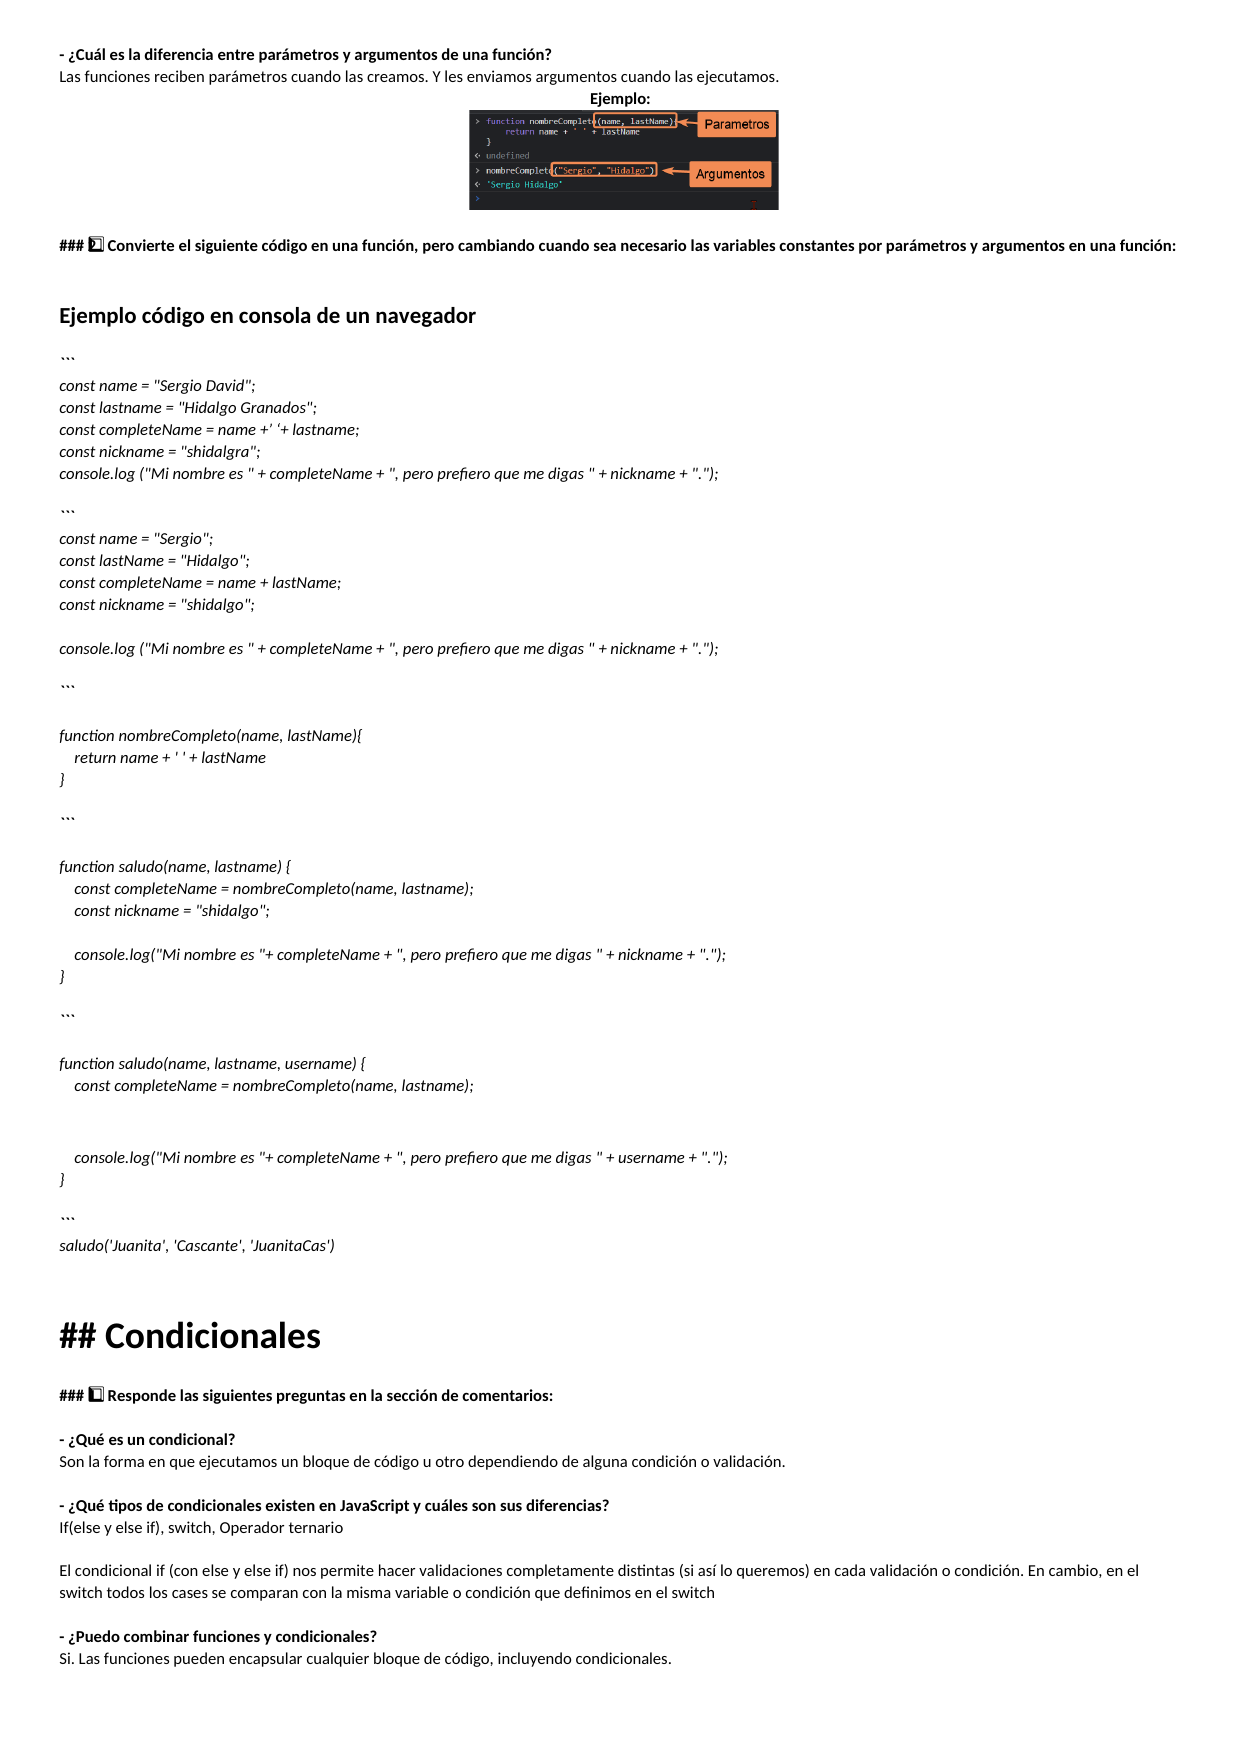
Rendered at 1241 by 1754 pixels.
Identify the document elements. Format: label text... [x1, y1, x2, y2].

text ### 2️⃣ Convierte el siguiente código en una función, pero cambiando cuando sea necesario las variables constantes por parámetros y argumentos en una función: [59, 233, 1181, 256]
text - ¿Cuál es la diferencia entre parámetros y argumentos de una función? [59, 44, 1181, 65]
text console.log("Mi nombre es "+ completeName + ", pero prefiero que me digas " + username + "."); [59, 1148, 1181, 1168]
text const nickname = "shidalgo"; [59, 900, 1181, 921]
text function saludo(name, lastname, username) { [59, 1053, 1181, 1074]
text ``` [59, 813, 1181, 833]
text ``` [59, 353, 1181, 374]
text Ejemplo: [59, 88, 1181, 108]
text const completeName = name + lastName; [59, 572, 1181, 593]
text - ¿Qué tipos de condicionales existen en JavaScript y cuáles son sus diferencias? [59, 1495, 1181, 1515]
text ``` [59, 1010, 1181, 1030]
text const name = "Sergio David"; [59, 375, 1181, 396]
text - ¿Puedo combinar funciones y condicionales? [59, 1626, 1181, 1647]
text function saludo(name, lastname) { [59, 857, 1181, 877]
text ``` [59, 1213, 1181, 1233]
text console.log ("Mi nombre es " + completeName + ", pero prefiero que me digas " + nickname + "."); [59, 463, 1181, 483]
text const nickname = "shidalgra"; [59, 441, 1181, 461]
text ### 1️⃣ Responde las siguientes preguntas en la sección de comentarios: [59, 1383, 1181, 1406]
text - ¿Qué es un condicional? [59, 1429, 1181, 1450]
text const lastName = "Hidalgo"; [59, 550, 1181, 571]
text ``` [59, 682, 1181, 702]
text If(else y else if), switch, Operador ternario [59, 1517, 1181, 1537]
text Si. Las funciones pueden encapsular cualquier bloque de código, incluyendo condicionales. [59, 1648, 1181, 1668]
text const completeName = name +’ ‘+ lastname; [59, 419, 1181, 439]
text Las funciones reciben parámetros cuando las creamos. Y les enviamos argumentos cuando las ejecutamos. [59, 66, 1181, 87]
text Son la forma en que ejecutamos un bloque de código u otro dependiendo de alguna condición o validación. [59, 1451, 1181, 1472]
picture [469, 110, 779, 210]
text saludo('Juanita', 'Cascante', 'JuanitaCas') [59, 1235, 1181, 1255]
text } [59, 769, 1181, 789]
text console.log("Mi nombre es "+ completeName + ", pero prefiero que me digas " + nickname + "."); [59, 944, 1181, 964]
text Ejemplo código en consola de un navegador [59, 301, 1181, 329]
text El condicional if (con else y else if) nos permite hacer validaciones completamente distintas (si así lo queremos) en cada validación o condición. En cambio, en el switch todos los cases se comparan con la misma variable o condición que definimos en el switch [59, 1561, 1181, 1603]
text const nickname = "shidalgo"; [59, 594, 1181, 614]
text const completeName = nombreCompleto(name, lastname); [59, 878, 1181, 899]
text return name + ' ' + lastName [59, 747, 1181, 768]
text const lastname = "Hidalgo Granados"; [59, 397, 1181, 418]
text } [59, 966, 1181, 986]
text function nombreCompleto(name, lastName){ [59, 725, 1181, 746]
text const name = "Sergio"; [59, 528, 1181, 549]
text const completeName = nombreCompleto(name, lastname); [59, 1075, 1181, 1096]
text console.log ("Mi nombre es " + completeName + ", pero prefiero que me digas " + nickname + "."); [59, 638, 1181, 658]
text ``` [59, 507, 1181, 527]
text ## Condicionales [59, 1312, 1181, 1358]
text } [59, 1169, 1181, 1190]
